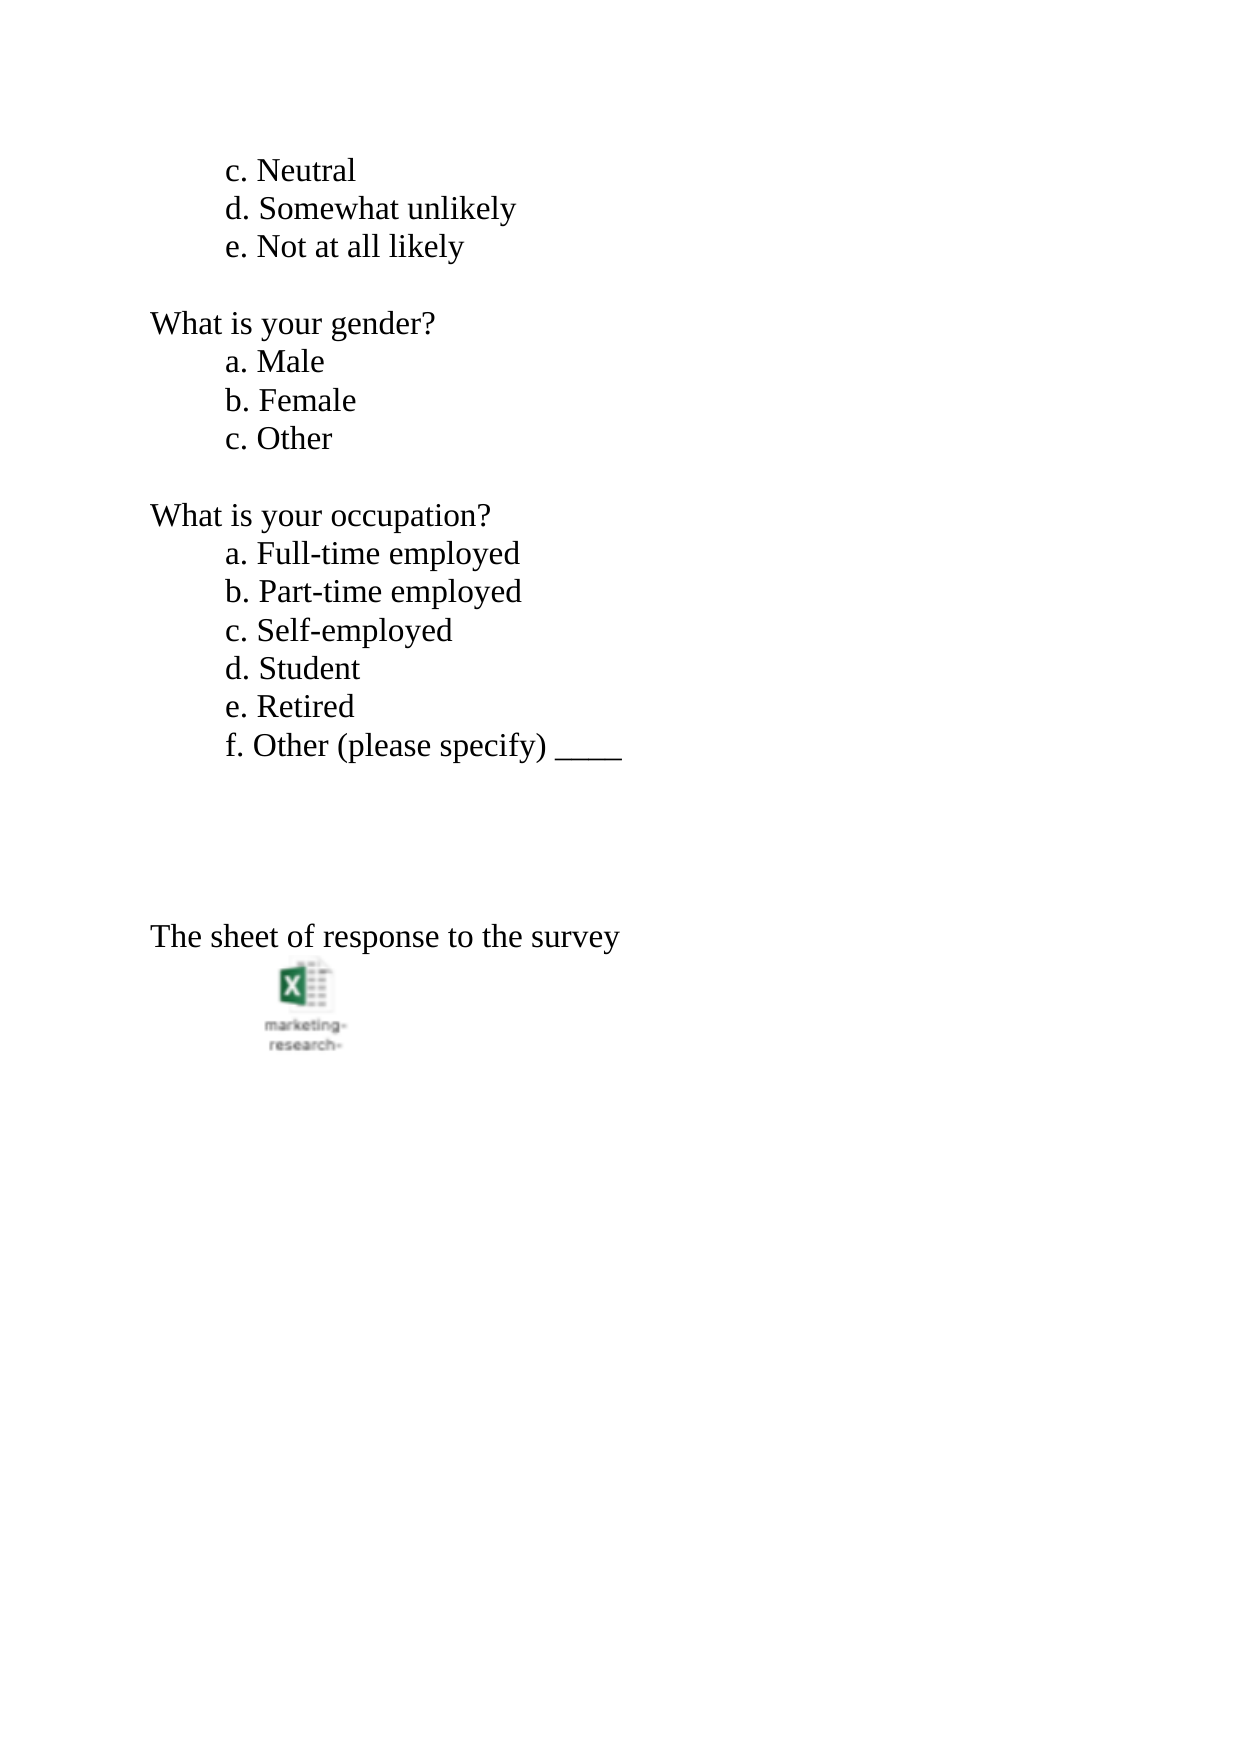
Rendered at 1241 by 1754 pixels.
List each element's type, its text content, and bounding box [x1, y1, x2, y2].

text f. Other (please specify) ____ [150, 725, 1090, 763]
text a. Male [150, 342, 1090, 380]
text What is your gender? [150, 303, 1090, 342]
text What is your occupation? [150, 495, 1090, 533]
text b. Female [150, 380, 1090, 418]
text e. Not at all likely [150, 227, 1090, 265]
text The sheet of response to the survey [150, 917, 1090, 955]
text b. Part-time employed [150, 572, 1090, 610]
text c. Self-employed [150, 610, 1090, 648]
text a. Full-time employed [150, 533, 1090, 572]
text c. Neutral [150, 150, 1090, 188]
text d. Somewhat unlikely [150, 188, 1090, 227]
text e. Retired [150, 687, 1090, 725]
text d. Student [150, 648, 1090, 687]
text c. Other [150, 418, 1090, 457]
